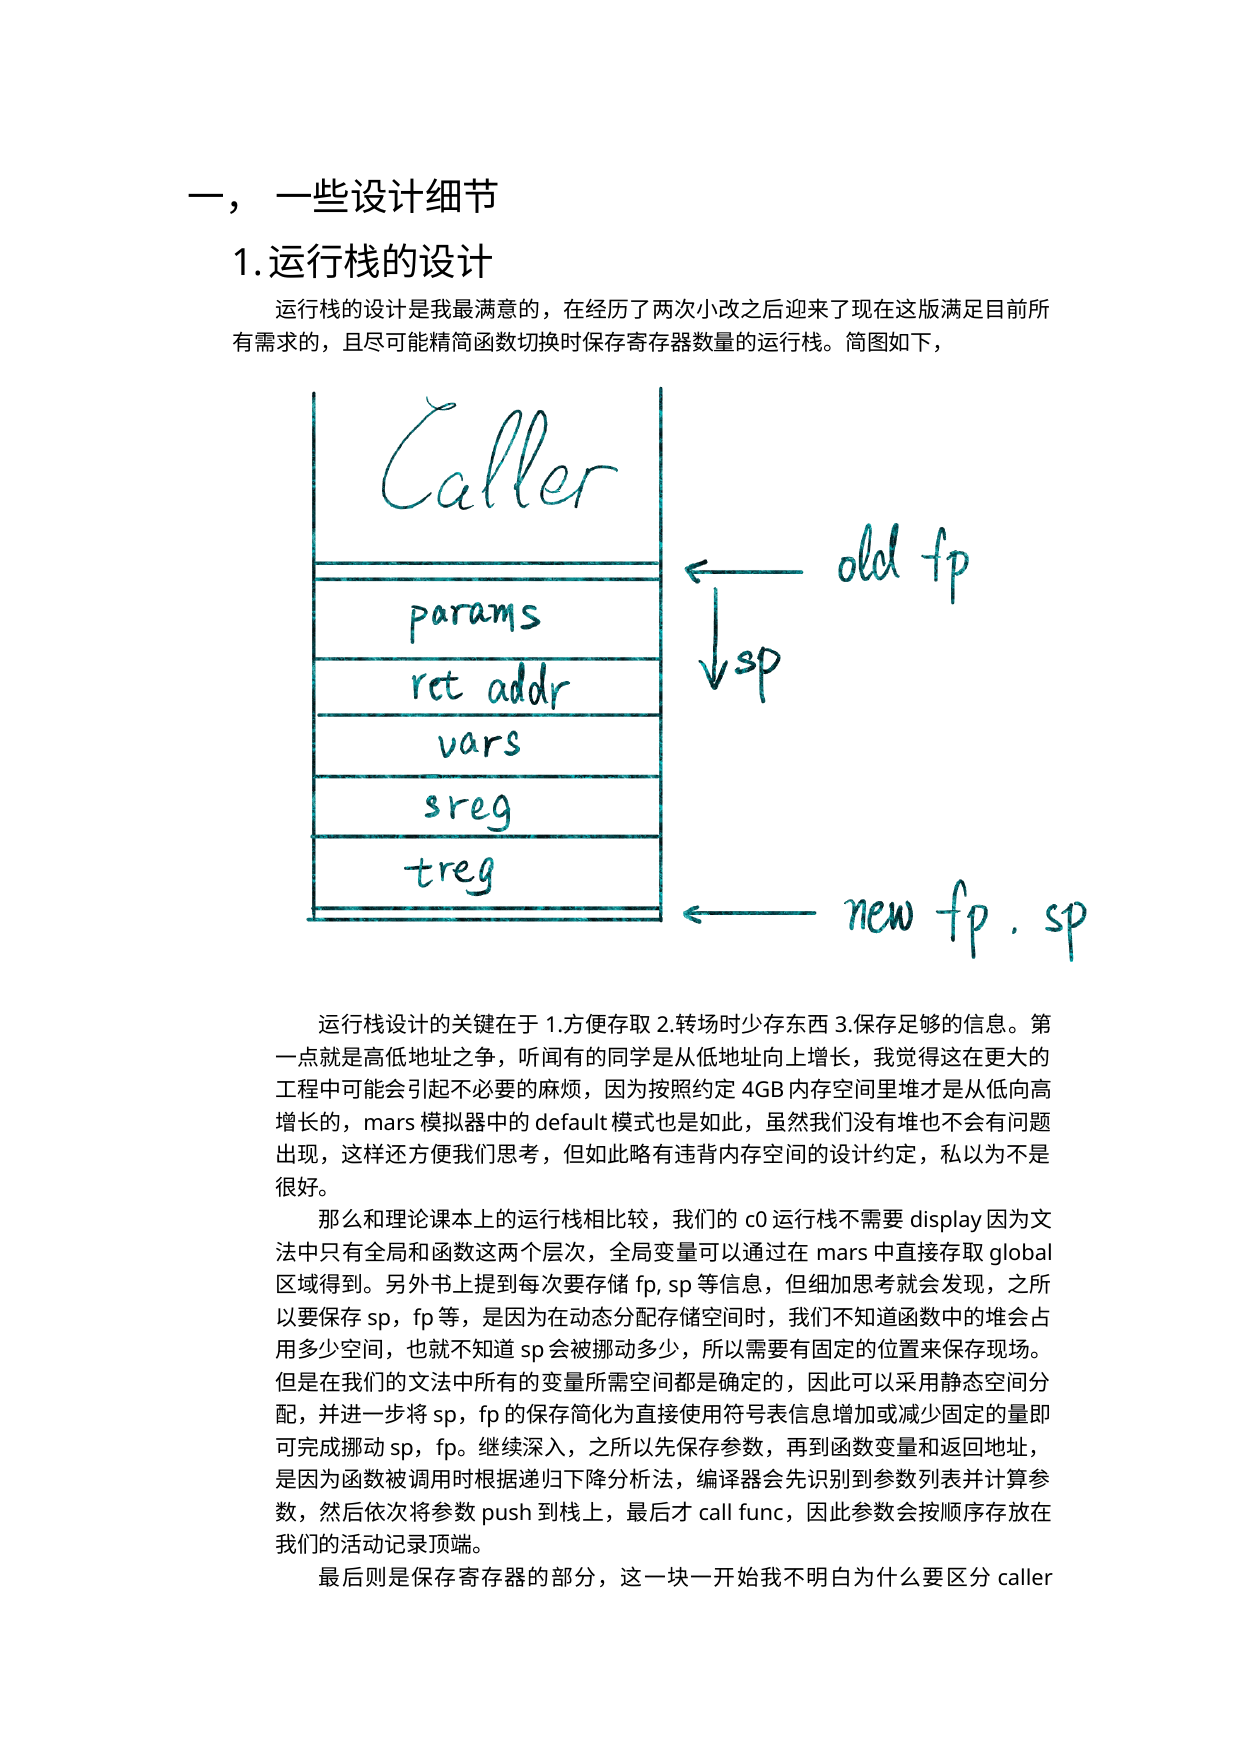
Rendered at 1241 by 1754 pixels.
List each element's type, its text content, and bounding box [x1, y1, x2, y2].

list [275, 1559, 1053, 1592]
picture [268, 357, 1134, 994]
list 那么和理论课本上的运行栈相比较，我们的c0运行栈不需要display因为文法中只有全局和函数这两个层次，全局变量可以通过在mars中直接存取global区域得到。另外书上提到每次要存储fp, sp等信息，但细加思考就会发现，之所以要保存sp，fp等，是因为在动态分配存储空间时，我们不知道函数中的堆会占用多少空间，也就不知道sp会被挪动多少，所以需要有固定的位置来保存现场。但是在我们的文法中所有的变量所需空间都是确定的，因此可以采用静态空间分配，并进一步将sp，fp的保存简化为直接使用符号表信息增加或减少固定的量即可完成挪动sp，fp。继续深入，之所以先保存参数，再到函数变量和返回地址，是因为函数被调用时根据递归下降分析法，编译器会先识别到参数列表并计算参数，然后依次将参数push到栈上，最后才call func，因此参数会按顺序存放在我们的活动记录顶端。 [275, 1202, 1053, 1559]
list 一些设计细节 [187, 162, 1053, 227]
list 运行栈的设计 [231, 227, 1053, 292]
list 运行栈的设计是我最满意的，在经历了两次小改之后迎来了现在这版满足目前所有需求的，且尽可能精简函数切换时保存寄存器数量的运行栈。简图如下， [232, 292, 1053, 357]
list 运行栈设计的关键在于1.方便存取2.转场时少存东西3.保存足够的信息。第一点就是高低地址之争，听闻有的同学是从低地址向上增长，我觉得这在更大的工程中可能会引起不必要的麻烦，因为按照约定4GB内存空间里堆才是从低向高增长的，mars模拟器中的default模式也是如此，虽然我们没有堆也不会有问题出现，这样还方便我们思考，但如此略有违背内存空间的设计约定，私以为不是很好。 [275, 1007, 1053, 1202]
